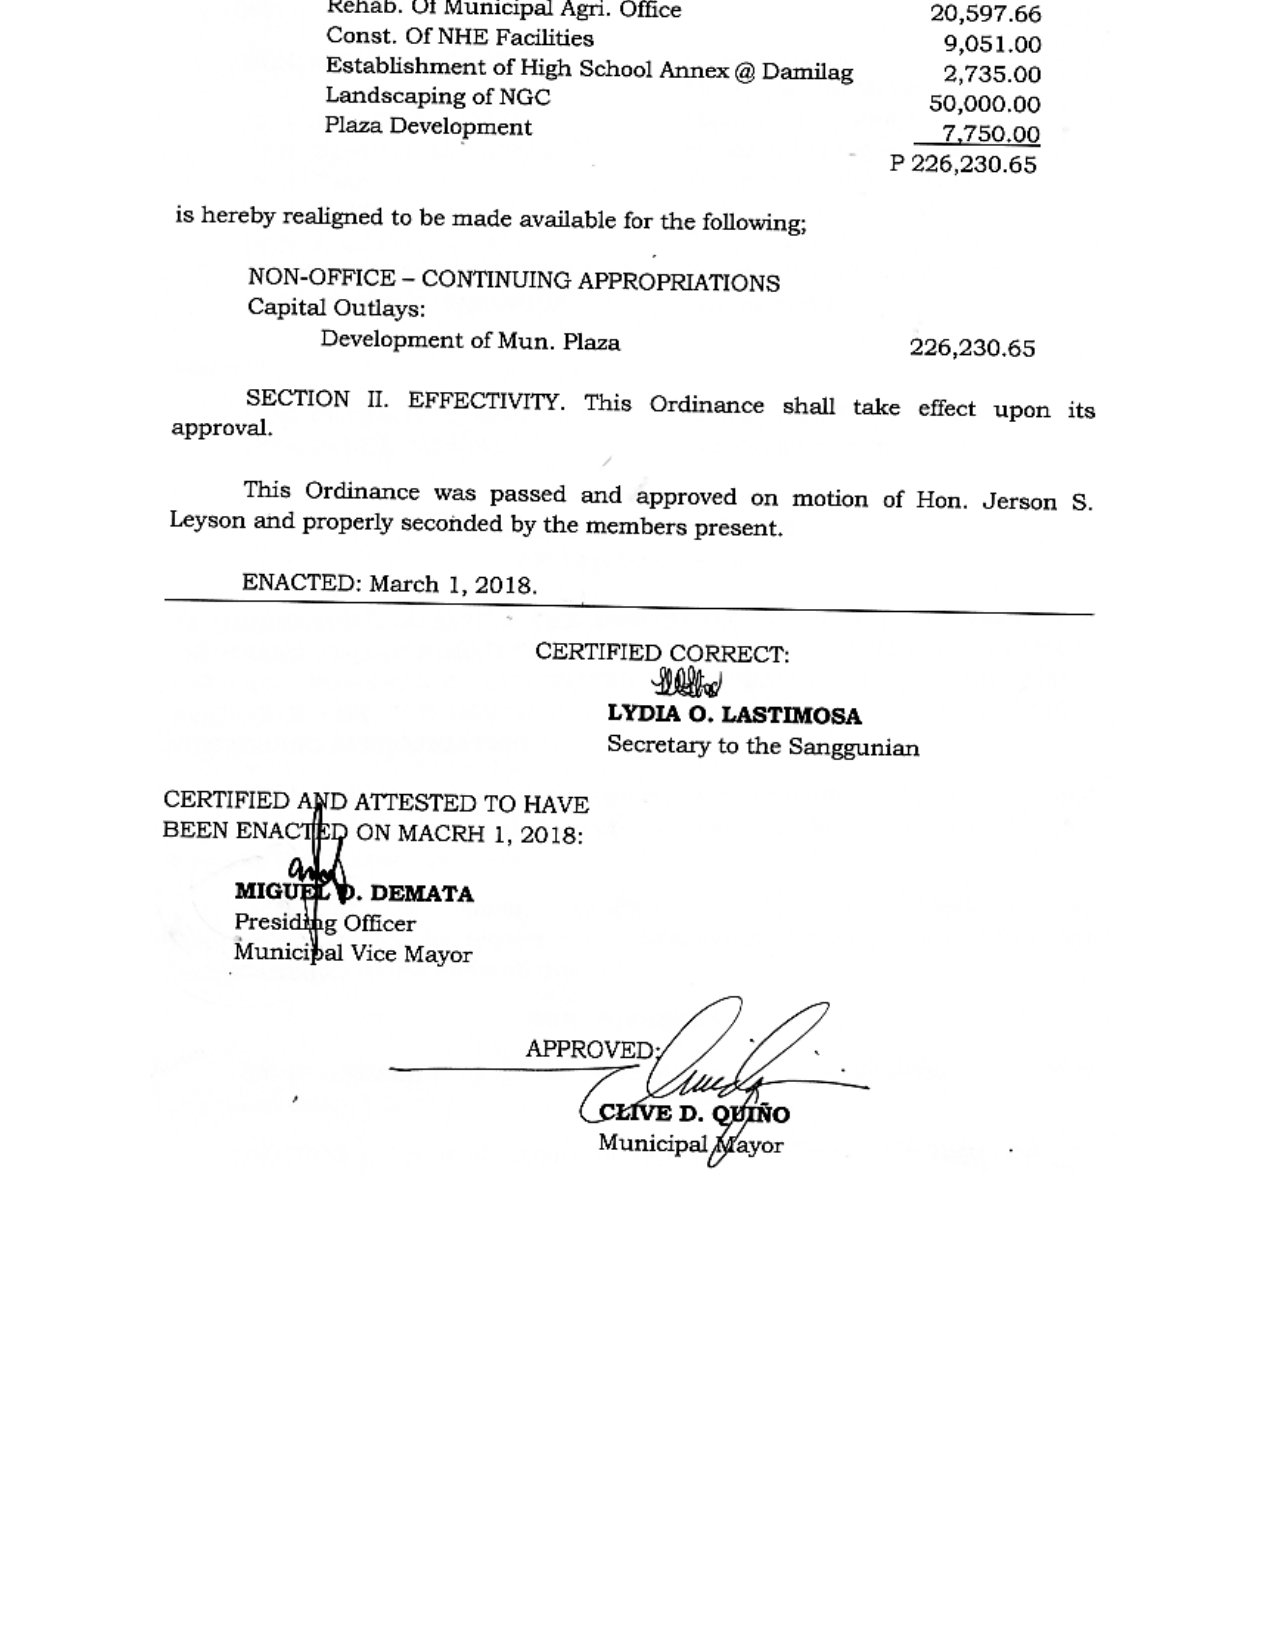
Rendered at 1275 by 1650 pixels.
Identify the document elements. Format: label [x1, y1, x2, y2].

picture [150, 0, 1116, 1175]
